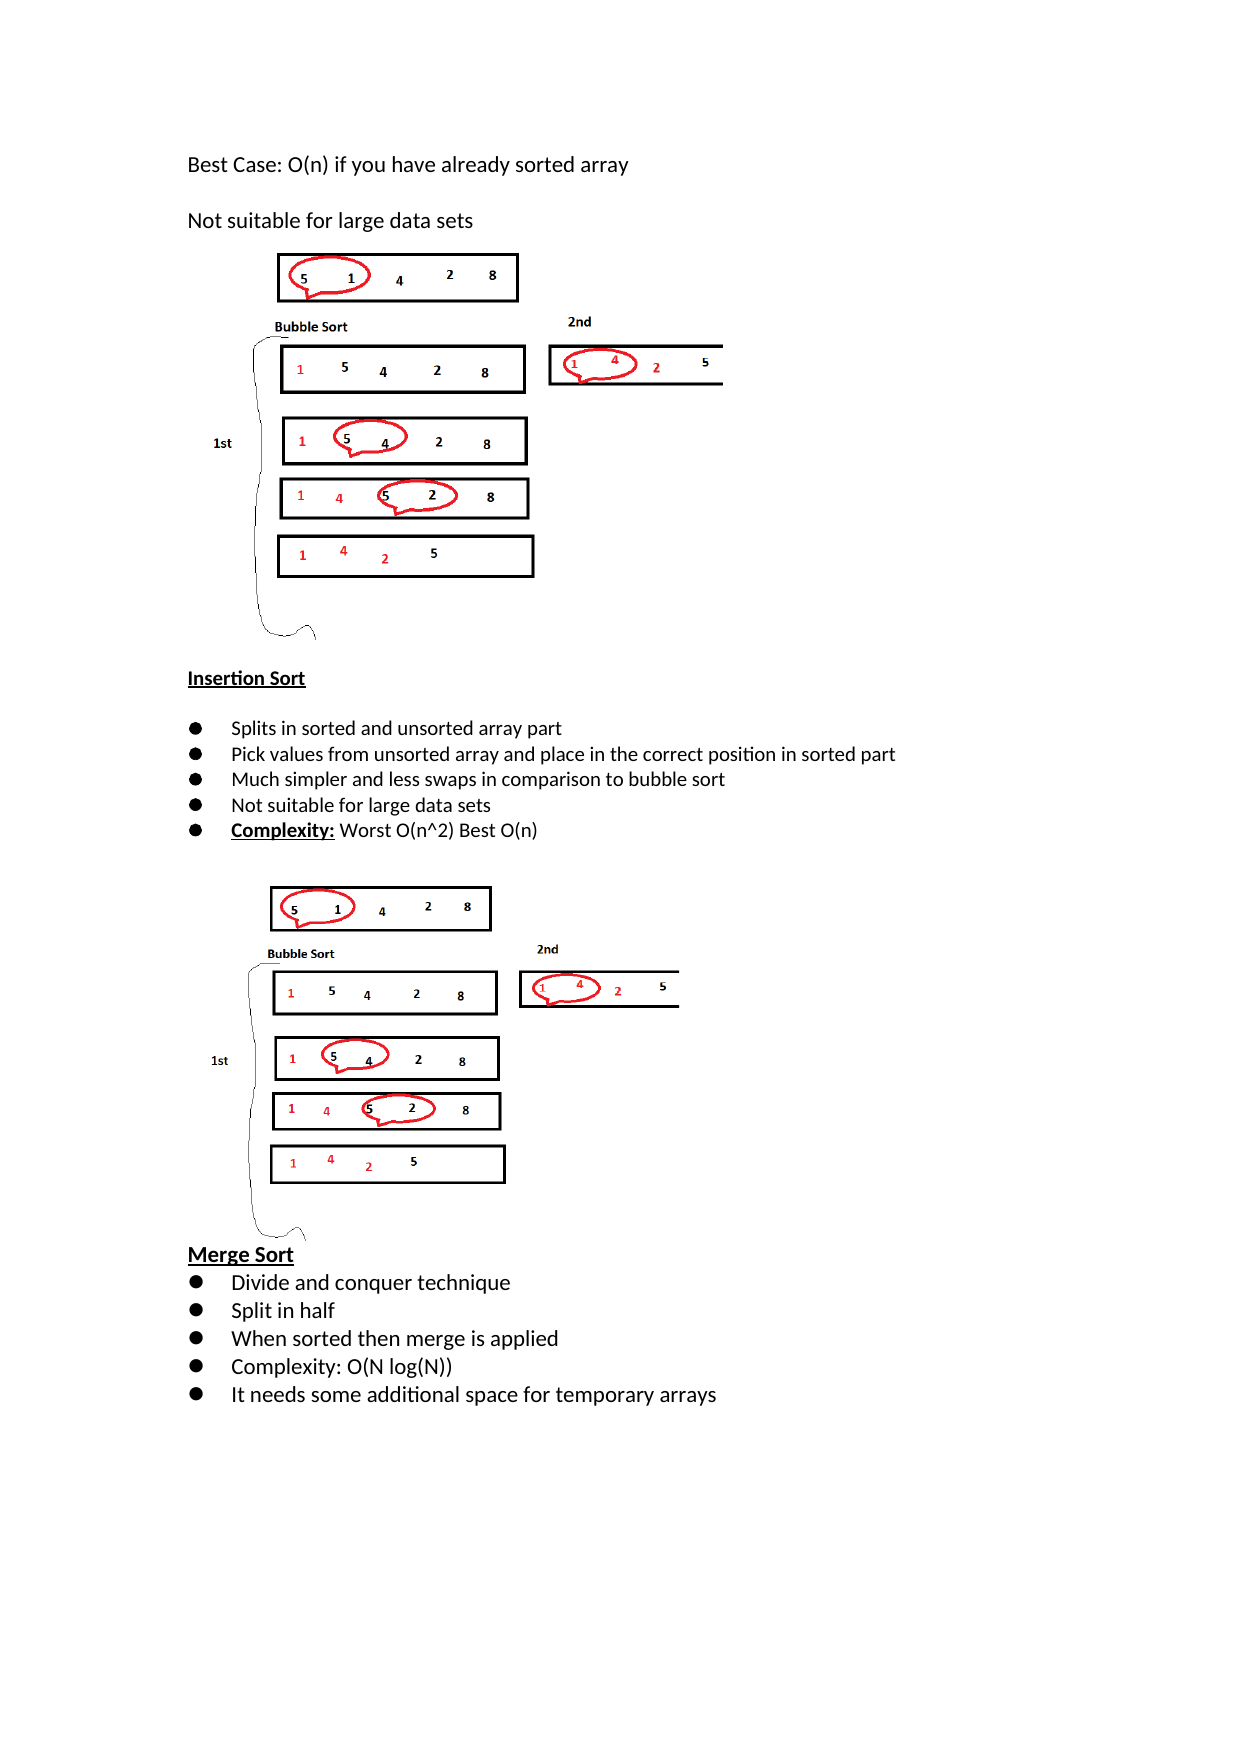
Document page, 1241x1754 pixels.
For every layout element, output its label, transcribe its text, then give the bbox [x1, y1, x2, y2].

list Not suitable for large data sets [187, 792, 1053, 817]
list Complexity: Worst O(n^2) Best O(n) [187, 817, 1053, 843]
list Pick values from unsorted array and place in the correct position in sorted part [187, 741, 1053, 766]
list Insertion Sort [187, 665, 1053, 690]
list Splits in sorted and unsorted array part [187, 716, 1053, 741]
list Merge Sort [187, 1240, 1053, 1268]
picture [187, 868, 680, 1241]
list Divide and conquer technique [187, 1268, 1053, 1296]
list Best Case: O(n) if you have already sorted array [187, 150, 1053, 178]
list Much simpler and less swaps in comparison to bubble sort [187, 766, 1053, 792]
list It needs some additional space for temporary arrays [187, 1380, 1053, 1408]
list Split in half [187, 1296, 1053, 1324]
list Complexity: O(N log(N)) [187, 1352, 1053, 1380]
list Not suitable for large data sets [187, 206, 1053, 234]
picture [187, 234, 723, 640]
list When sorted then merge is applied [187, 1324, 1053, 1352]
